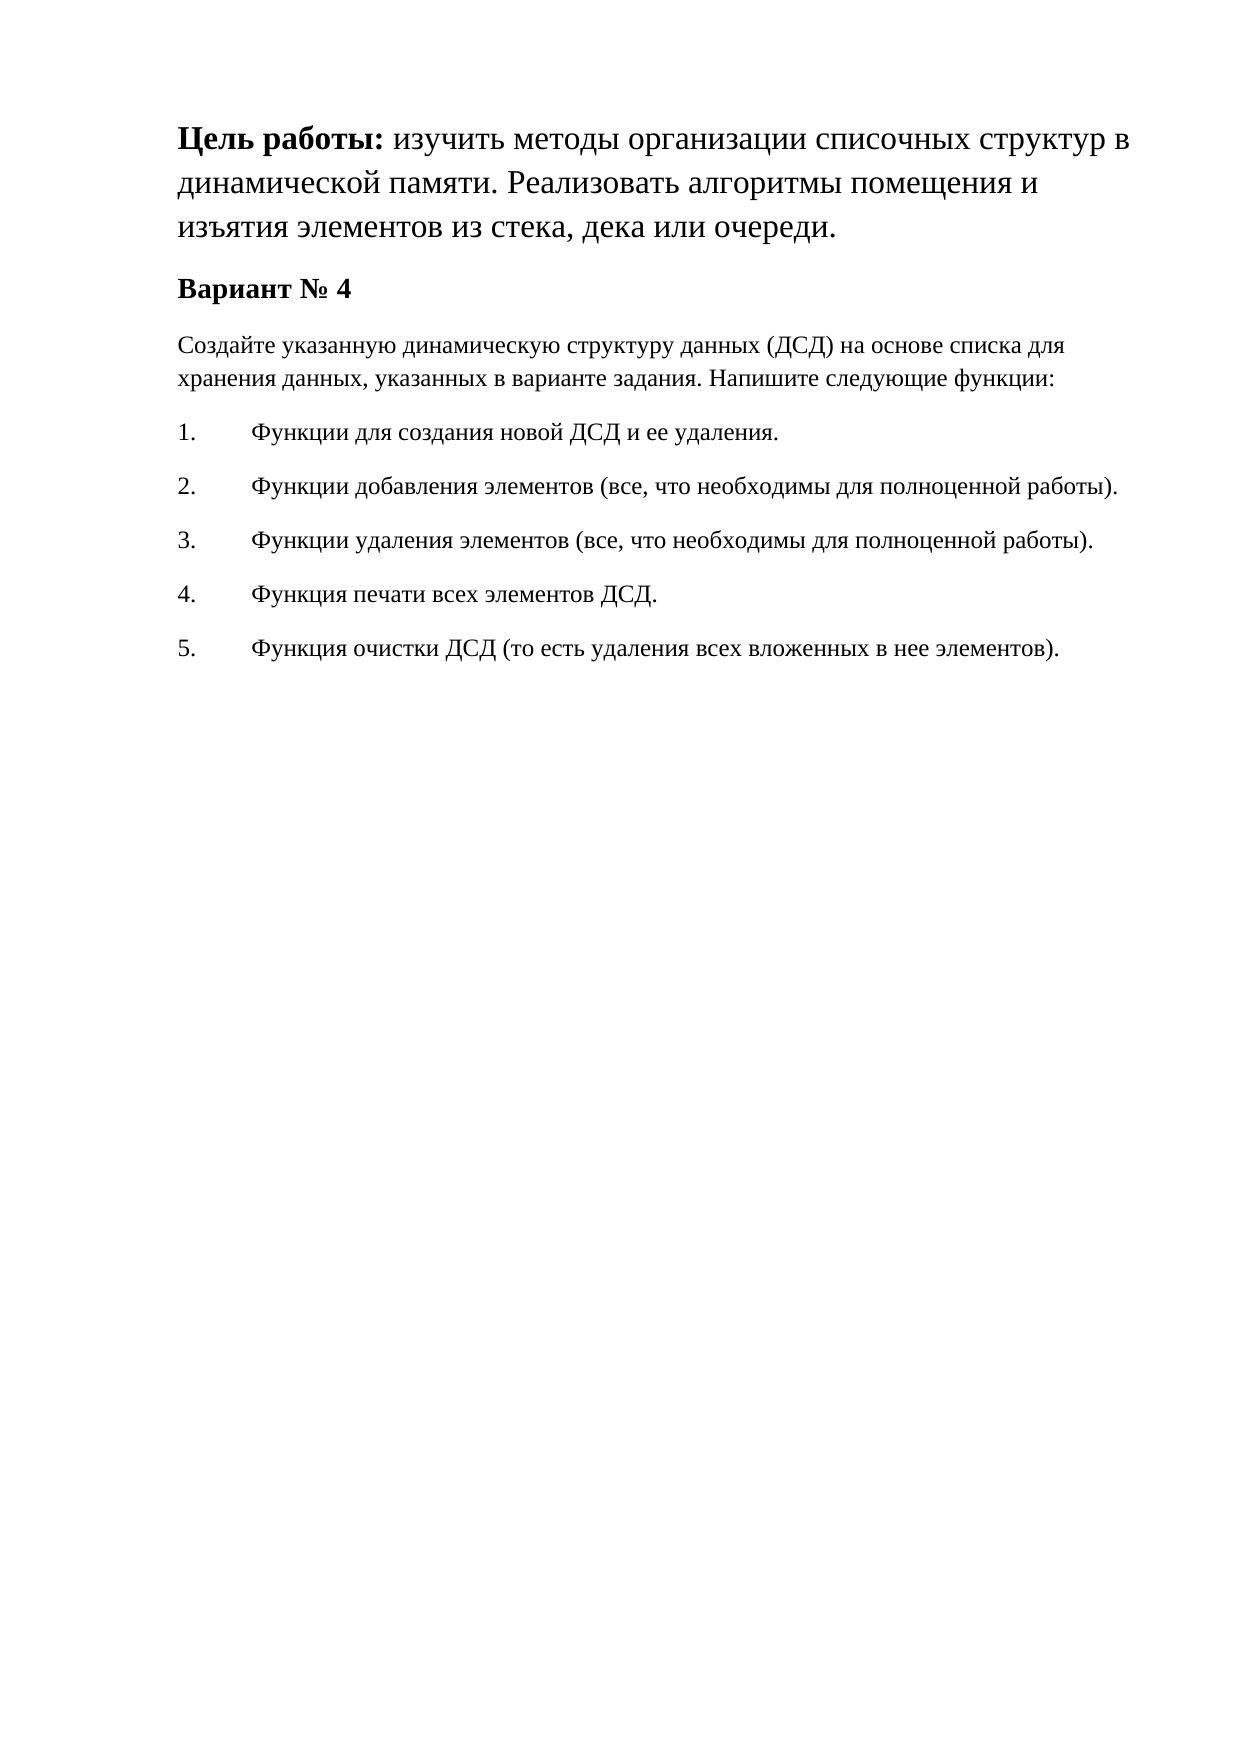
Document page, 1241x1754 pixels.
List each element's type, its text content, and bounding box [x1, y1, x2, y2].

text Вариант № 4 [177, 271, 1152, 305]
text 3. Функции удаления элементов (все, что необходимы для полноценной работы). [177, 525, 1152, 554]
text Создайте указанную динамическую структуру данных (ДСД) на основе списка для хранения данных, указанных в варианте задания. Напишите следующие функции: [177, 331, 1152, 392]
text 5. Функция очистки ДСД (то есть удаления всех вложенных в нее элементов). [177, 633, 1152, 662]
text 2. Функции добавления элементов (все, что необходимы для полноценной работы). [177, 471, 1152, 500]
text Цель работы: изучить методы организации списочных структур в динамической памяти. Реализовать алгоритмы помещения и изъятия элементов из стека, дека или очереди. [177, 118, 1152, 244]
text 1. Функции для создания новой ДСД и ее удаления. [177, 417, 1152, 446]
text 4. Функция печати всех элементов ДСД. [177, 579, 1152, 608]
